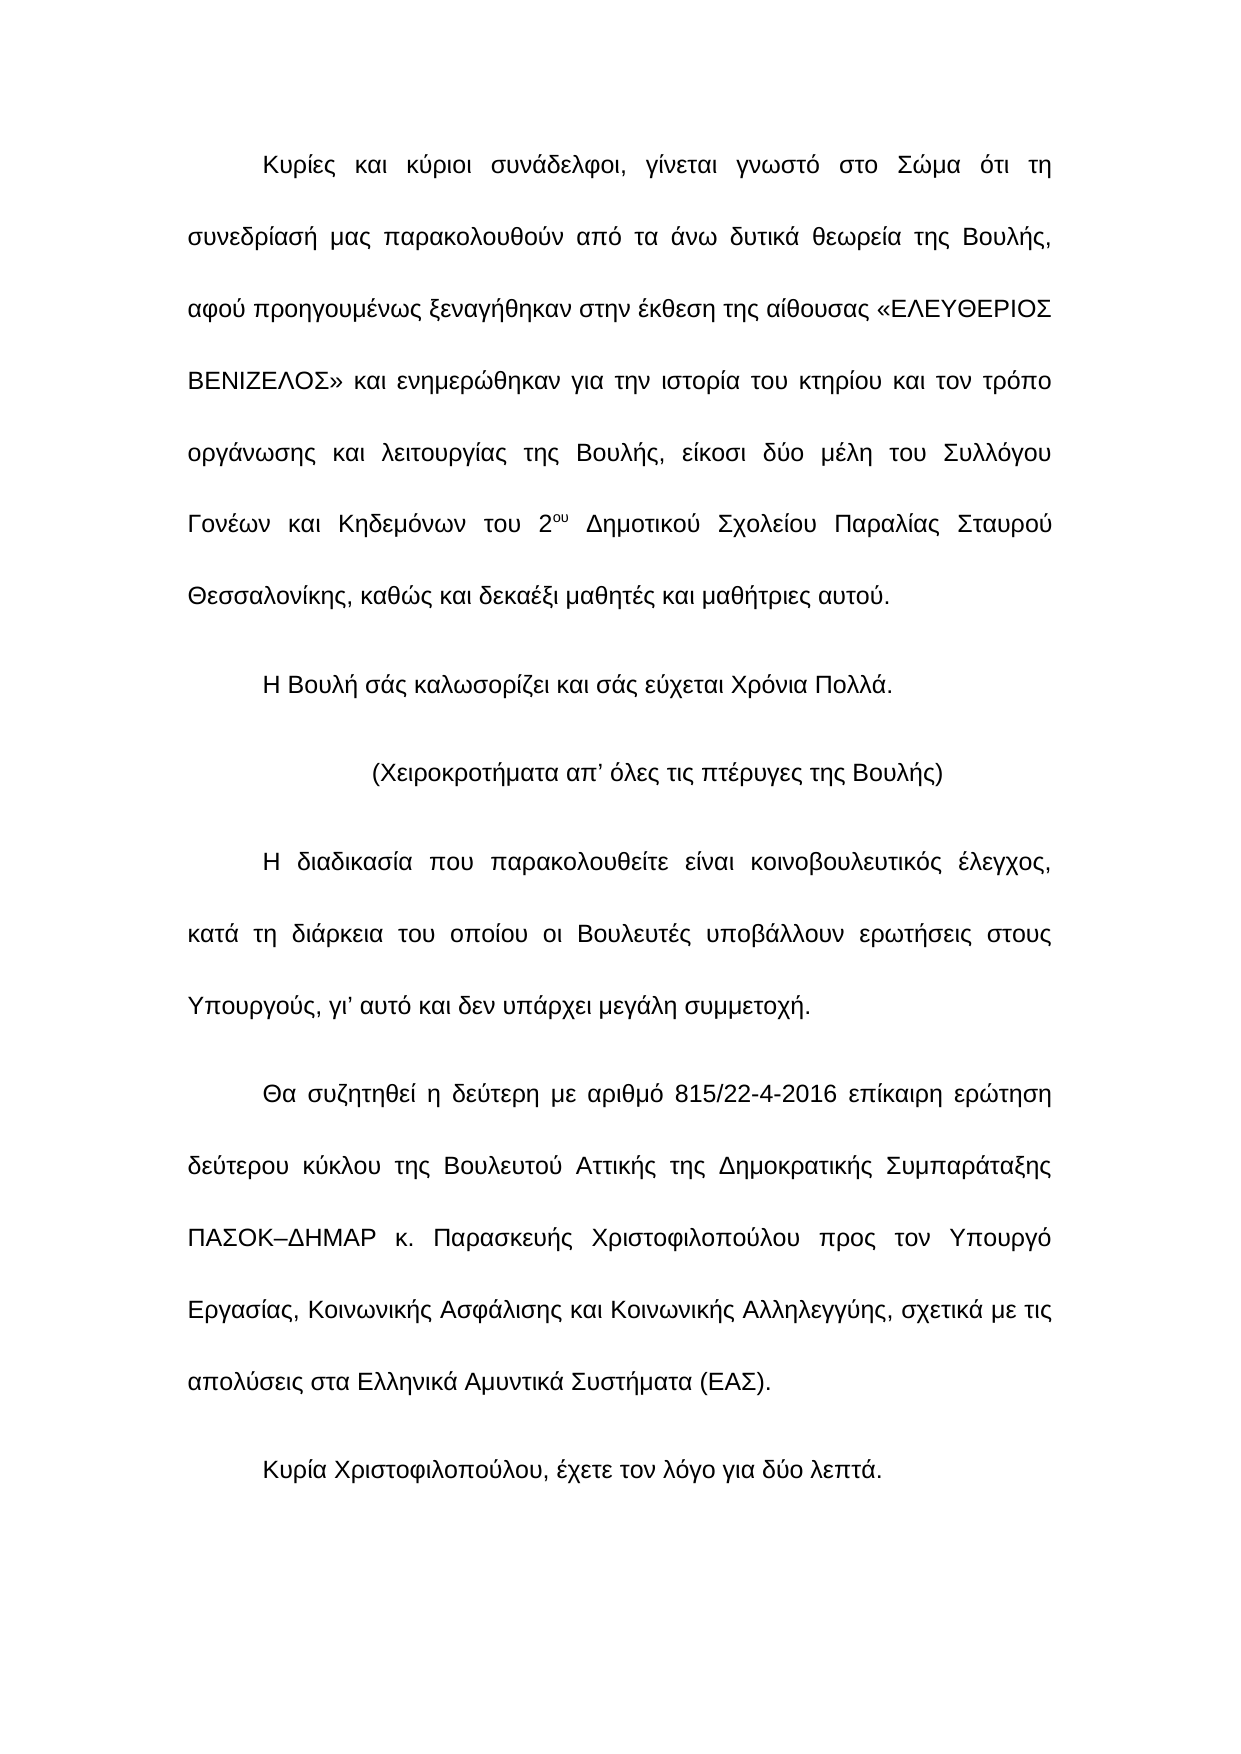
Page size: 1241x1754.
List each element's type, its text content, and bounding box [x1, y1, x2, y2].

text Η Βουλή σάς καλωσορίζει και σάς εύχεται Χρόνια Πολλά. [187, 670, 1053, 698]
text Κυρίες και κύριοι συνάδελφοι, γίνεται γνωστό στο Σώμα ότι τη συνεδρίασή μας παρακολουθούν από τα άνω δυτικά θεωρεία της Βουλής, αφού προηγουμένως ξεναγήθηκαν στην έκθεση της αίθουσας «ΕΛΕΥΘΕΡΙΟΣ ΒΕΝΙΖΕΛΟΣ» και ενημερώθηκαν για την ιστορία του κτηρίου και τον τρόπο οργάνωσης και λειτουργίας της Βουλής, είκοσι δύο μέλη του Συλλόγου Γονέων και Κηδεμόνων του 2ου Δημοτικού Σχολείου Παραλίας Σταυρού Θεσσαλονίκης, καθώς και δεκαέξι μαθητές και μαθήτριες αυτού. [187, 150, 1053, 610]
text (Χειροκροτήματα απ’ όλες τις πτέρυγες της Βουλής) [187, 758, 1053, 787]
text Κυρία Χριστοφιλοπούλου, έχετε τον λόγο για δύο λεπτά. [187, 1455, 1053, 1484]
text Θα συζητηθεί η δεύτερη με αριθμό 815/22-4-2016 επίκαιρη ερώτηση δεύτερου κύκλου της Βουλευτού Αττικής της Δημοκρατικής Συμπαράταξης ΠΑΣΟΚ–ΔΗΜΑΡ κ. Παρασκευής Χριστοφιλοπούλου προς τον Υπουργό Εργασίας, Κοινωνικής Ασφάλισης και Κοινωνικής Αλληλεγγύης, σχετικά με τις απολύσεις στα Ελληνικά Αμυντικά Συστήματα (ΕΑΣ). [187, 1079, 1053, 1395]
text Η διαδικασία που παρακολουθείτε είναι κοινοβουλευτικός έλεγχος, κατά τη διάρκεια του οποίου οι Βουλευτές υποβάλλουν ερωτήσεις στους Υπουργούς, γι’ αυτό και δεν υπάρχει μεγάλη συμμετοχή. [187, 847, 1053, 1019]
